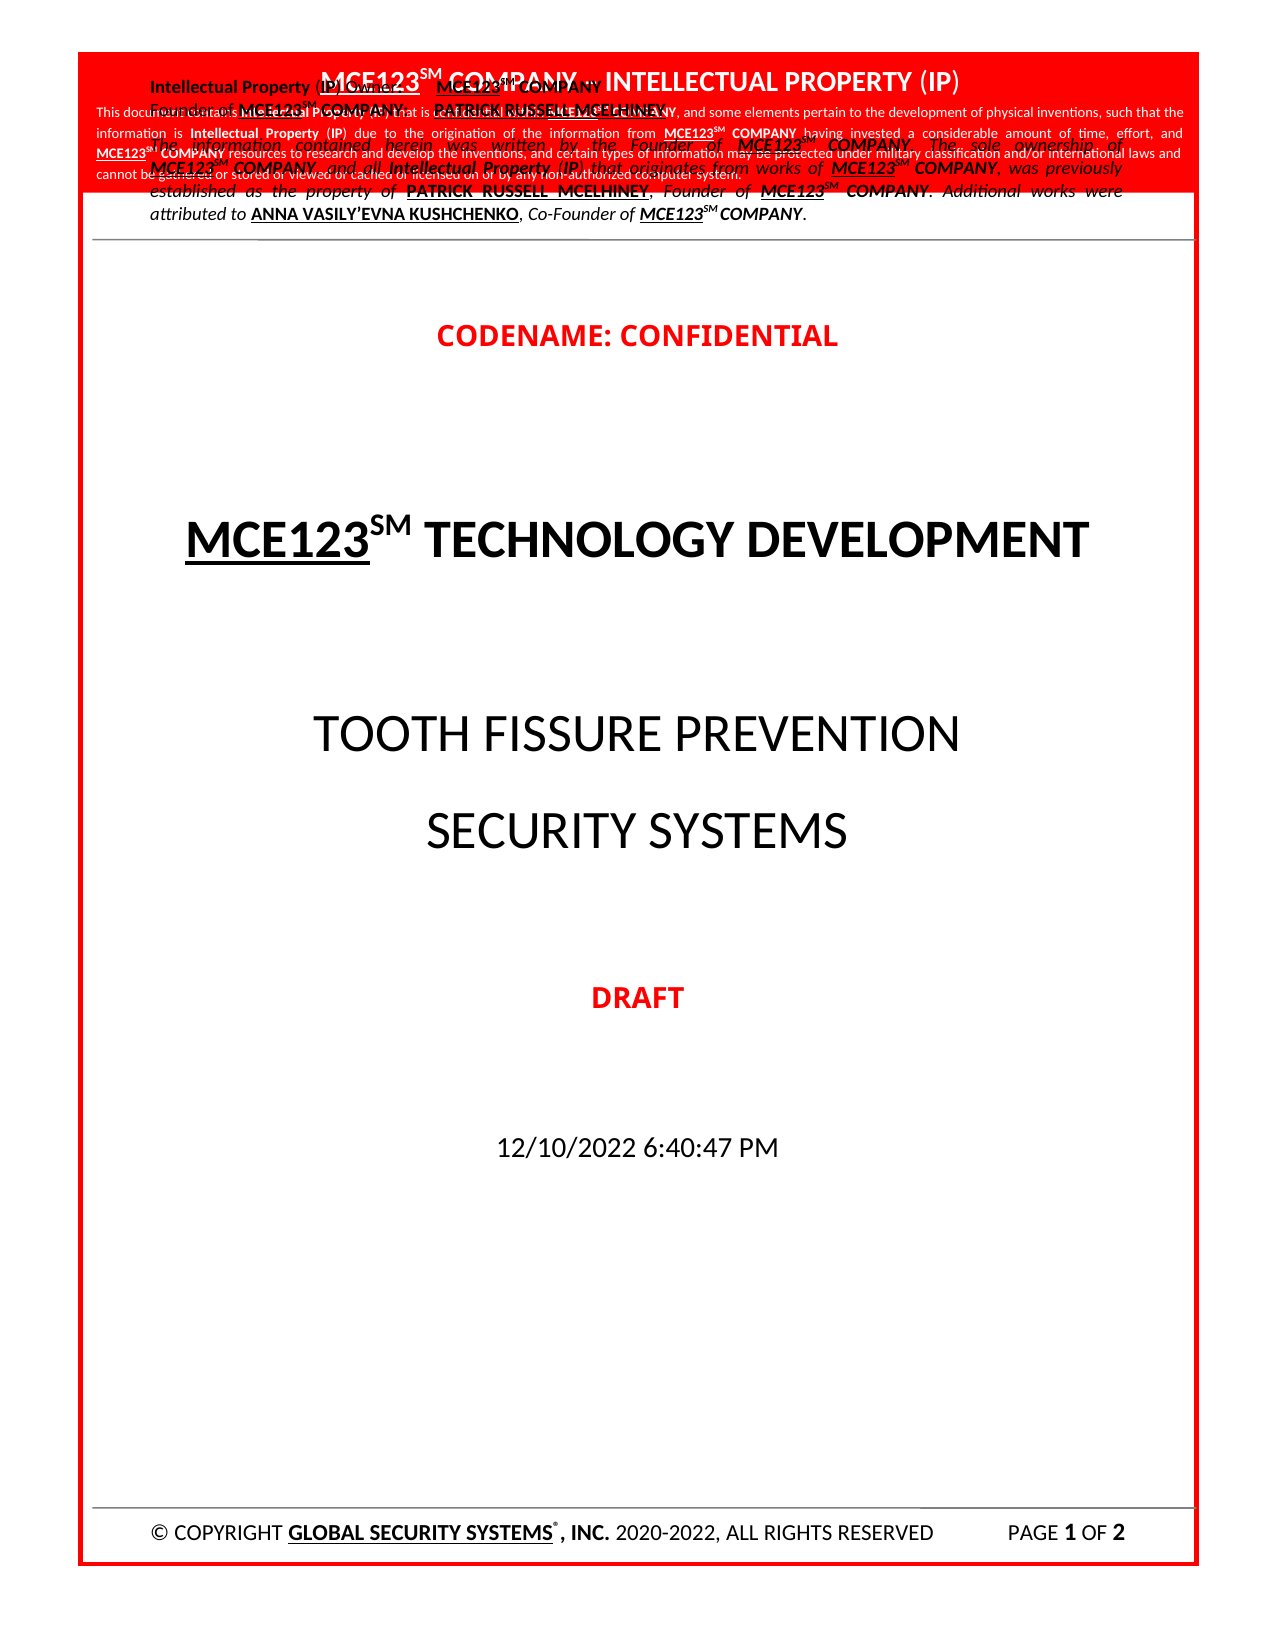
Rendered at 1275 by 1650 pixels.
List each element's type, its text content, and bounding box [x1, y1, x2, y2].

text 12/10/2022 6:40:47 PM [150, 1129, 1125, 1165]
text MCE123SM TECHNOLOGY DEVELOPMENT [150, 505, 1125, 571]
text TOOTH FISSURE PREVENTION [150, 699, 1125, 765]
text CODENAME: CONFIDENTIAL [150, 315, 1125, 355]
text DRAFT [150, 978, 1125, 1017]
text SECURITY SYSTEMS [150, 796, 1125, 862]
